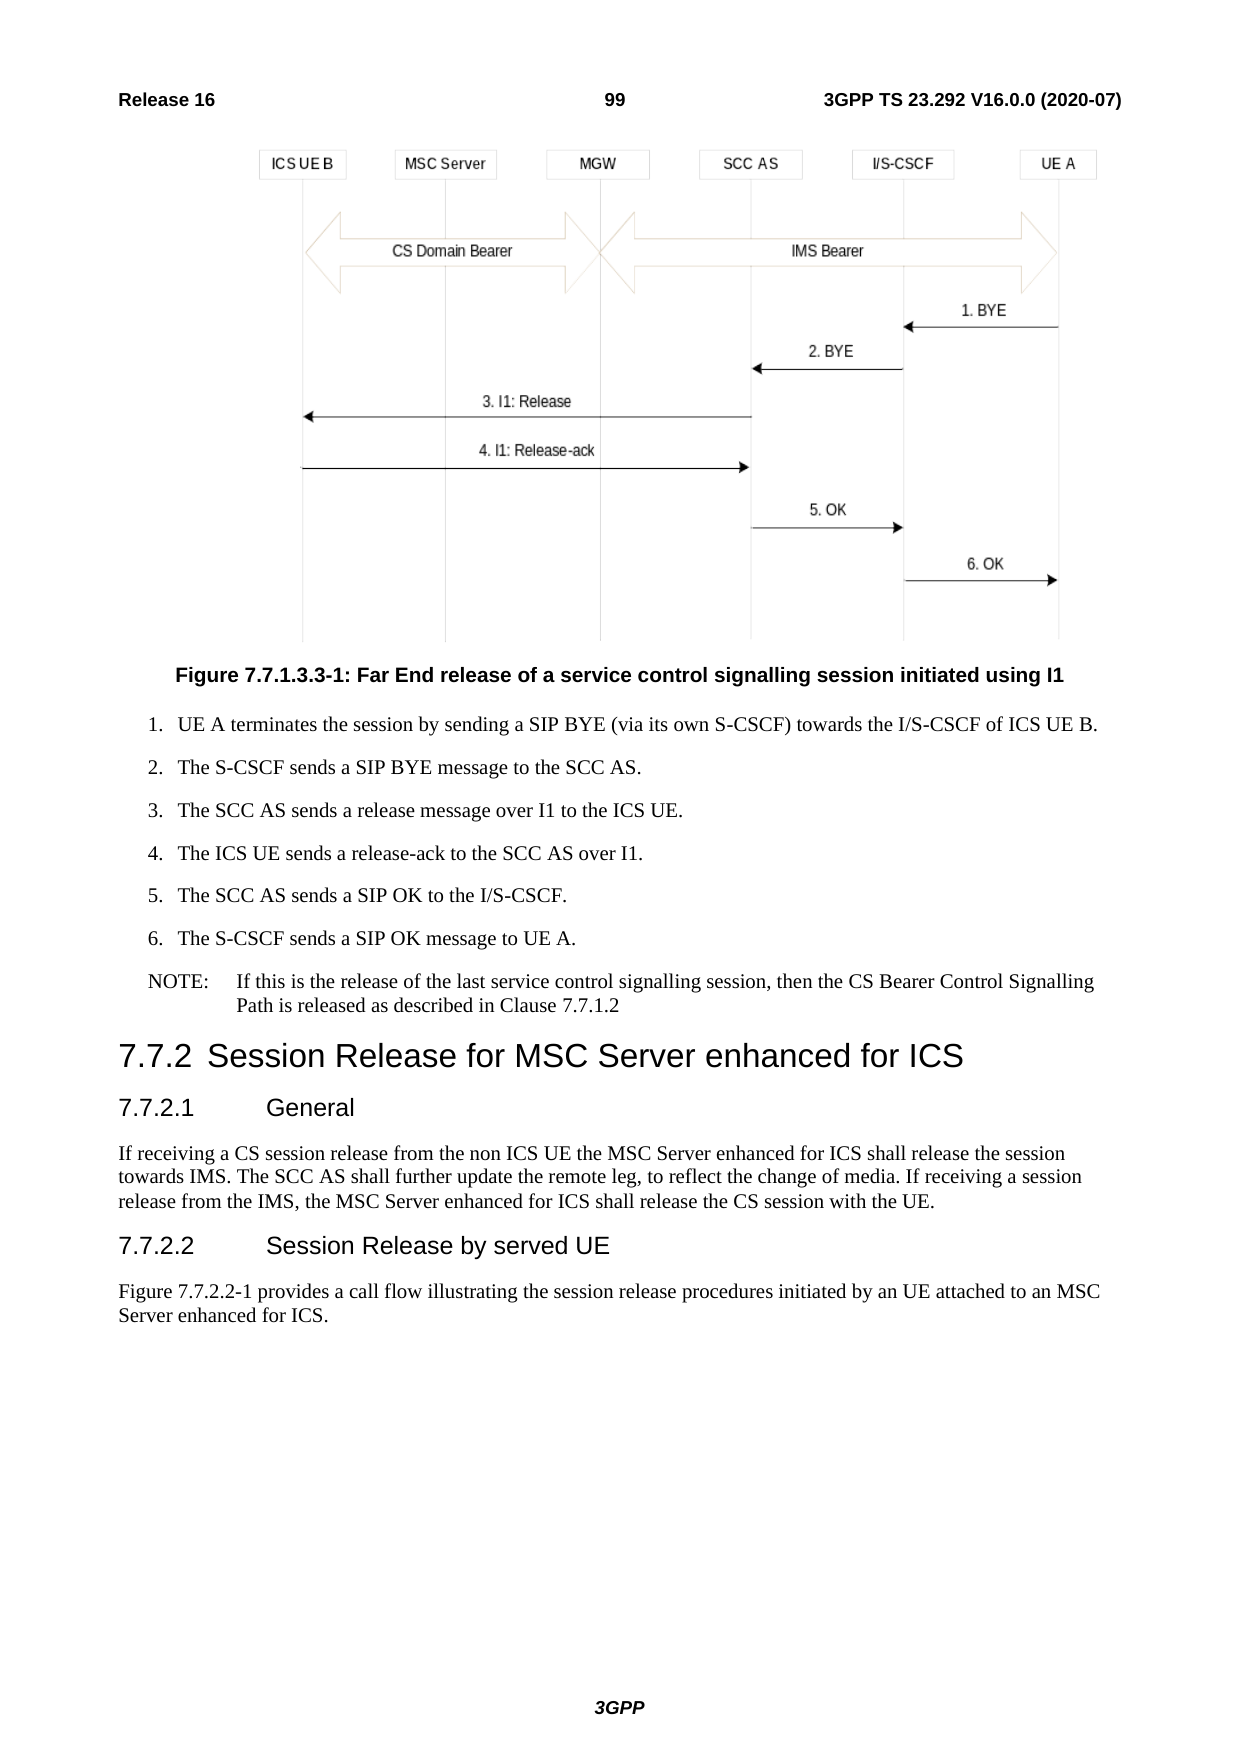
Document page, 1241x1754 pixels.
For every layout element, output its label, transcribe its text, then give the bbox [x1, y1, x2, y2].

text Figure 7.7.1.3.3-1: Far End release of a service control signalling session initiated using I1 [118, 663, 1122, 687]
text 3. The SCC AS sends a release message over I1 to the ICS UE. [148, 798, 1122, 822]
text 6. The S-CSCF sends a SIP OK message to UE A. [148, 926, 1122, 950]
text 4. The ICS UE sends a release-ack to the SCC AS over I1. [148, 840, 1122, 864]
text If receiving a CS session release from the non ICS UE the MSC Server enhanced for ICS shall release the session towards IMS. The SCC AS shall further update the remote leg, to reflect the change of media. If receiving a session release from the IMS, the MSC Server enhanced for ICS shall release the CS session with the UE. [118, 1140, 1122, 1213]
text 5. The SCC AS sends a SIP OK to the I/S-CSCF. [148, 883, 1122, 907]
subtitle 7.7.2.2 Session Release by served UE [118, 1231, 1122, 1260]
subtitle 7.7.2 Session Release for MSC Server enhanced for ICS [118, 1036, 1122, 1074]
subtitle 7.7.2.1 General [118, 1093, 1122, 1122]
text NOTE: If this is the release of the last service control signalling session, then the CS Bearer Control Signalling Path is released as described in Clause 7.7.1.2 [148, 969, 1122, 1017]
text Figure 7.7.2.2-1 provides a call flow illustrating the session release procedures initiated by an UE attached to an MSC Server enhanced for ICS. [118, 1279, 1122, 1327]
text 2. The S-CSCF sends a SIP BYE message to the SCC AS. [148, 755, 1122, 779]
text 1. UE A terminates the session by sending a SIP BYE (via its own S-CSCF) towards the I/S-CSCF of ICS UE B. [148, 712, 1122, 736]
